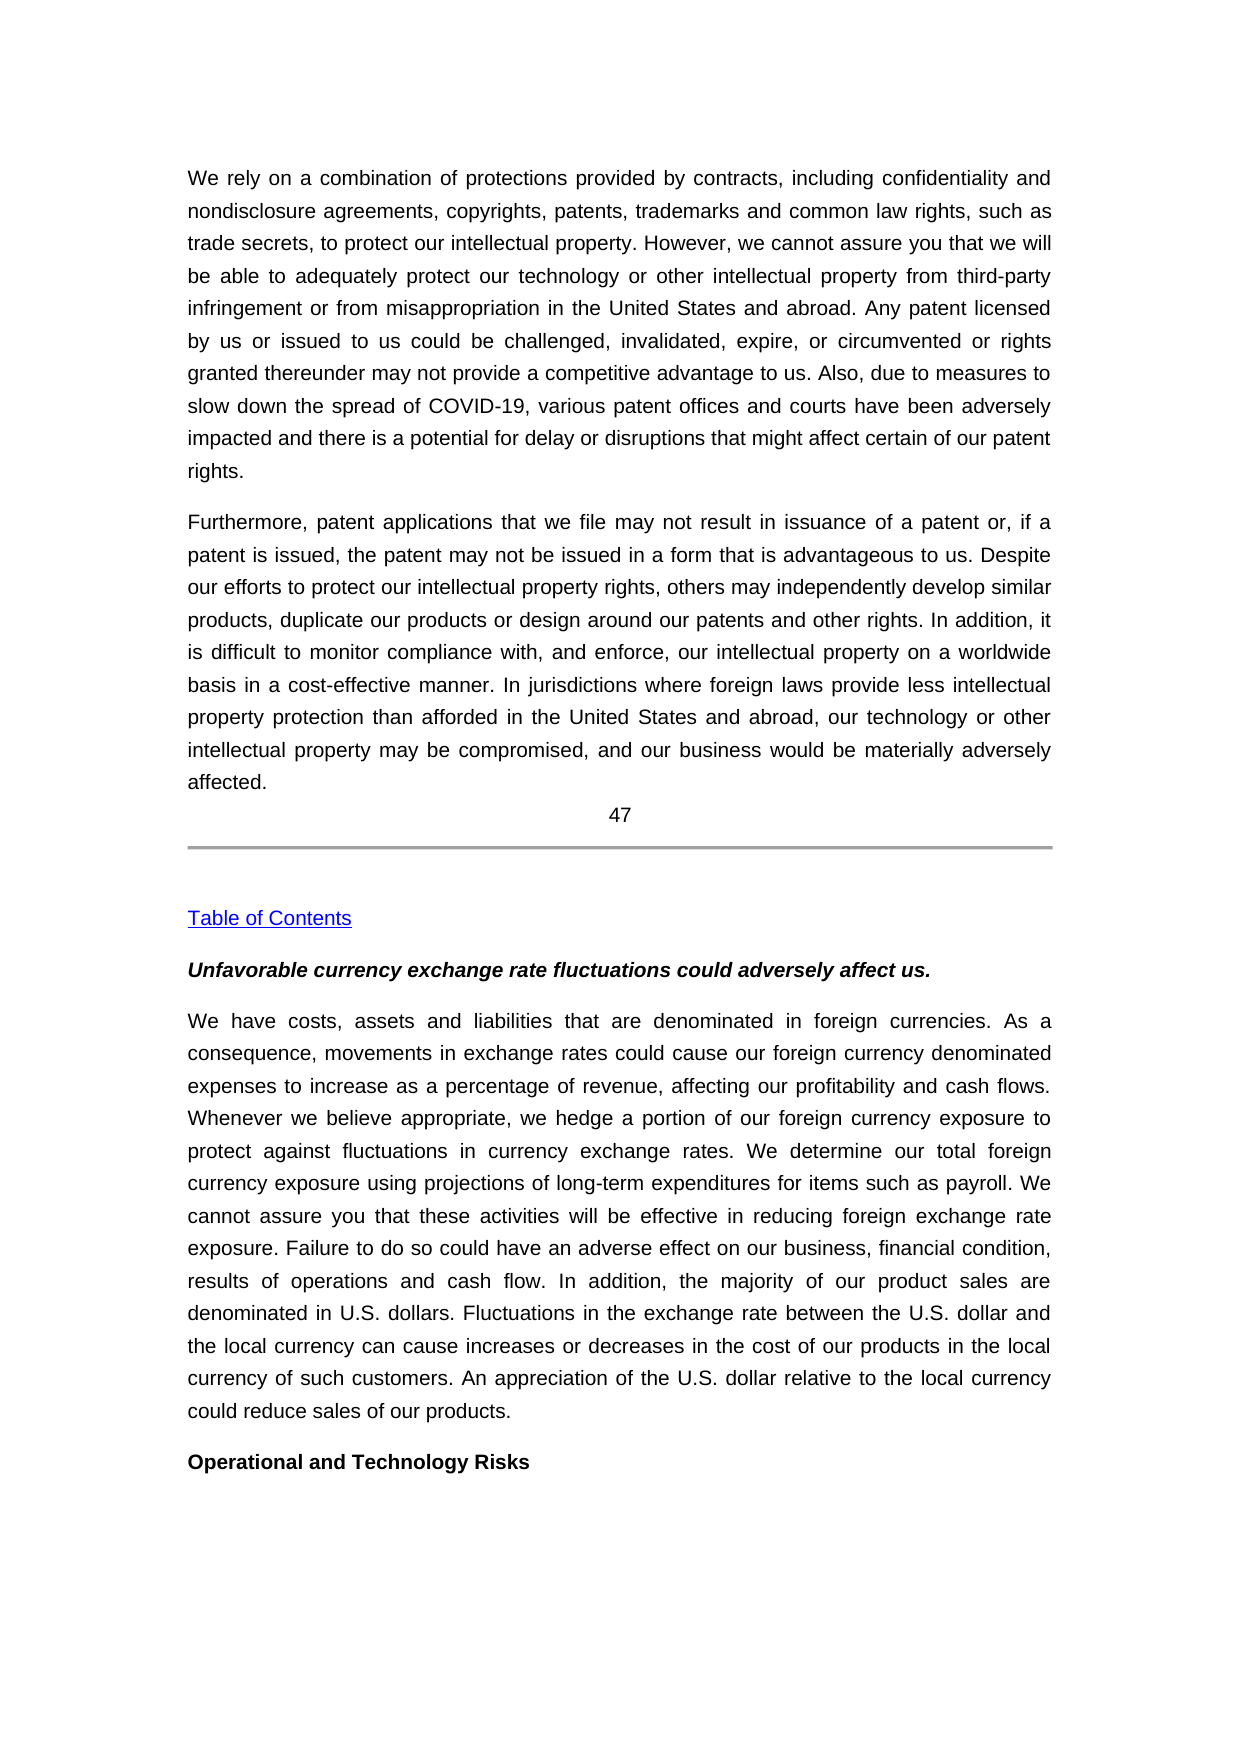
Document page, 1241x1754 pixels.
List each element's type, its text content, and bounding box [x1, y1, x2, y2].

text Unfavorable currency exchange rate fluctuations could adversely affect us. [187, 953, 1053, 986]
text Table of Contents [187, 902, 1053, 934]
text We have costs, assets and liabilities that are denominated in foreign currencies. As a consequence, movements in exchange rates could cause our foreign currency denominated expenses to increase as a percentage of revenue, affecting our profitability and cash flows. Whenever we believe appropriate, we hedge a portion of our foreign currency exposure to protect against fluctuations in currency exchange rates. We determine our total foreign currency exposure using projections of long-term expenditures for items such as payroll. We cannot assure you that these activities will be effective in reducing foreign exchange rate exposure. Failure to do so could have an adverse effect on our business, financial condition, results of operations and cash flow. In addition, the majority of our product sales are denominated in U.S. dollars. Fluctuations in the exchange rate between the U.S. dollar and the local currency can cause increases or decreases in the cost of our products in the local currency of such customers. An appreciation of the U.S. dollar relative to the local currency could reduce sales of our products. [187, 1004, 1053, 1427]
text We rely on a combination of protections provided by contracts, including confidentiality and nondisclosure agreements, copyrights, patents, trademarks and common law rights, such as trade secrets, to protect our intellectual property. However, we cannot assure you that we will be able to adequately protect our technology or other intellectual property from third-party infringement or from misappropriation in the United States and abroad. Any patent licensed by us or issued to us could be challenged, invalidated, expire, or circumvented or rights granted thereunder may not provide a competitive advantage to us. Also, due to measures to slow down the spread of COVID-19, various patent offices and courts have been adversely impacted and there is a potential for delay or disruptions that might affect certain of our patent rights. [187, 162, 1053, 487]
text Operational and Technology Risks [187, 1446, 1053, 1478]
text Furthermore, patent applications that we file may not result in issuance of a patent or, if a patent is issued, the patent may not be issued in a form that is advantageous to us. Despite our efforts to protect our intellectual property rights, others may independently develop similar products, duplicate our products or design around our patents and other rights. In addition, it is difficult to monitor compliance with, and enforce, our intellectual property on a worldwide basis in a cost-effective manner. In jurisdictions where foreign laws provide less intellectual property protection than afforded in the United States and abroad, our technology or other intellectual property may be compromised, and our business would be materially adversely affected. [187, 506, 1053, 798]
text 47 [187, 798, 1053, 831]
